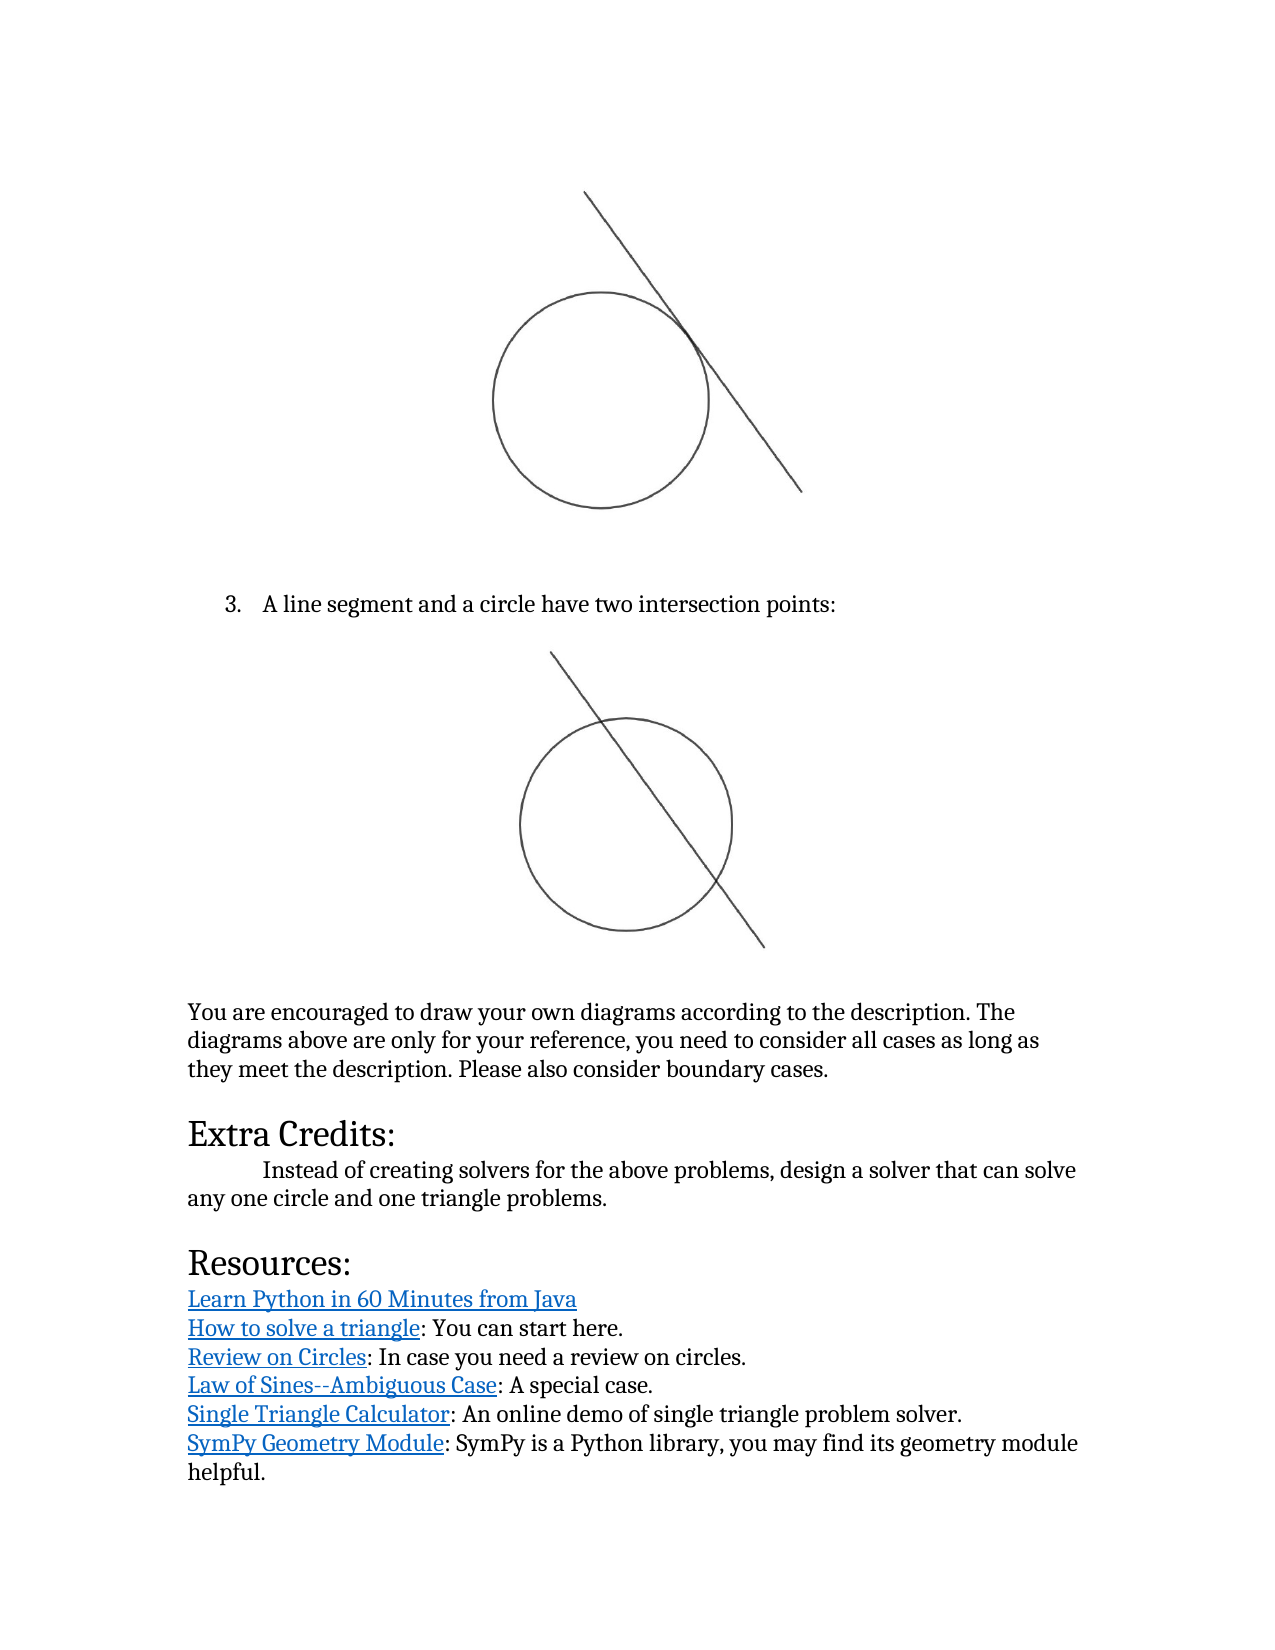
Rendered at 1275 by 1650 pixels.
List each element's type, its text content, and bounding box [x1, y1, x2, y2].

text Instead of creating solvers for the above problems, design a solver that can solve any one circle and one triangle problems. [187, 1156, 1087, 1213]
text SymPy Geometry Module: SymPy is a Python library, you may find its geometry module helpful. [187, 1429, 1087, 1486]
text Resources: [187, 1242, 1087, 1285]
text How to solve a triangle: You can start here. [187, 1314, 1087, 1342]
picture [461, 618, 814, 998]
text Extra Credits: [187, 1112, 1087, 1156]
text Learn Python in 60 Minutes from Java [187, 1285, 1087, 1314]
picture [418, 150, 857, 590]
text Single Triangle Calculator: An online demo of single triangle problem solver. [187, 1400, 1087, 1429]
list A line segment and a circle have two intersection points: [225, 589, 1087, 618]
text Review on Circles: In case you need a review on circles. [187, 1342, 1087, 1371]
text Law of Sines--Ambiguous Case: A special case. [187, 1371, 1087, 1400]
text You are encouraged to draw your own diagrams according to the description. The diagrams above are only for your reference, you need to consider all cases as long as they meet the description. Please also consider boundary cases. [187, 997, 1087, 1084]
